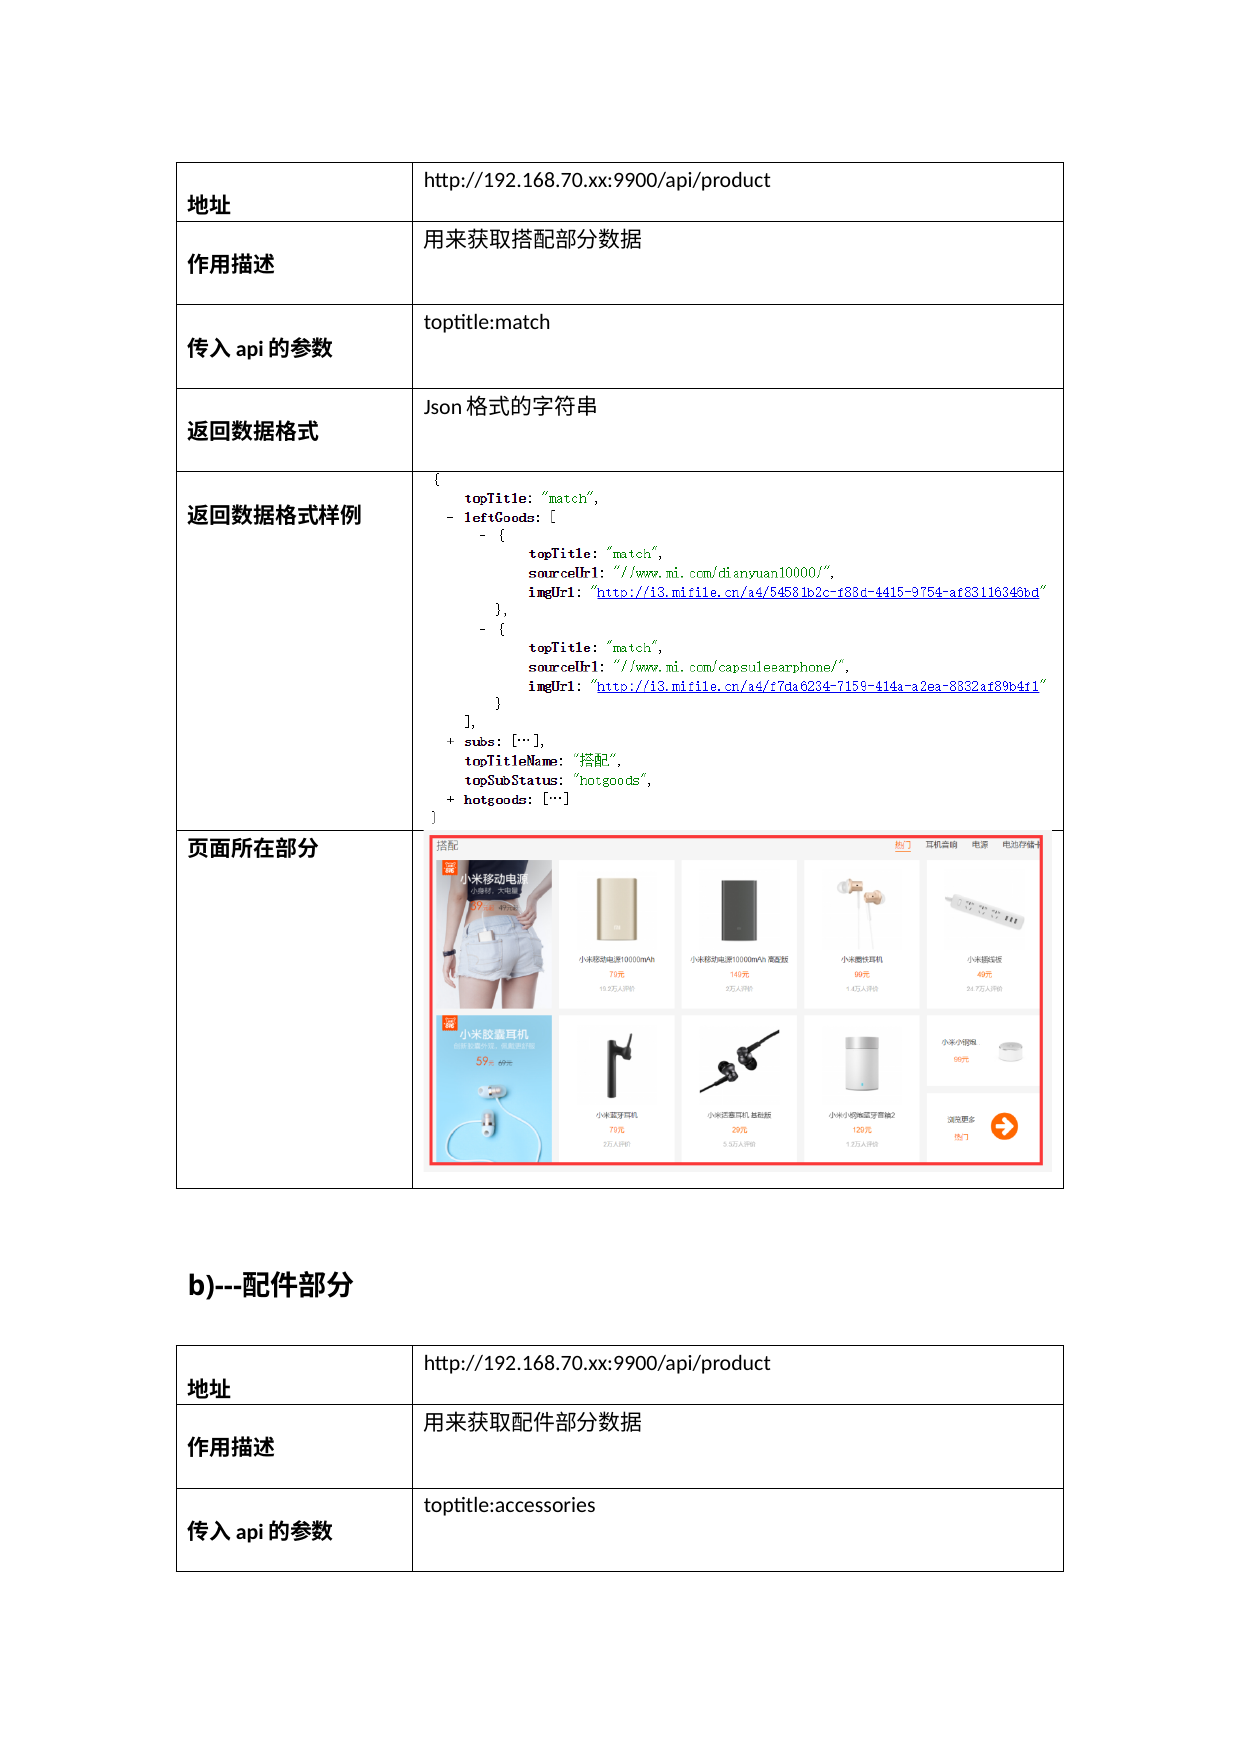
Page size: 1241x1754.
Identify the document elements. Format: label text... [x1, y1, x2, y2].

table_header http://192.168.70.xx:9900/api/product [413, 1346, 1063, 1404]
table_cell 用来获取配件部分数据 [413, 1405, 1063, 1487]
table_cell 返回数据格式 [177, 389, 412, 471]
table_cell toptitle:accessories [413, 1489, 1063, 1571]
table_cell 传入api的参数 [177, 305, 412, 388]
table_cell 作用描述 [177, 1405, 412, 1487]
table_header 地址 [177, 1346, 412, 1404]
table_cell 作用描述 [177, 222, 412, 304]
table_cell 传入api的参数 [177, 1489, 412, 1571]
table_cell [413, 831, 1063, 1188]
table_cell 页面所在部分 [177, 831, 412, 1188]
table_cell [413, 472, 1063, 830]
table_cell 用来获取搭配部分数据 [413, 222, 1063, 304]
picture [423, 472, 1052, 824]
table_cell Json格式的字符串 [413, 389, 1063, 471]
subtitle b)---配件部分 [187, 1251, 1053, 1316]
table_cell toptitle:match [413, 305, 1063, 388]
table_header 地址 [177, 163, 412, 221]
picture [423, 830, 1052, 1172]
table_header http://192.168.70.xx:9900/api/product [413, 163, 1063, 221]
table_cell 返回数据格式样例 [177, 472, 412, 830]
